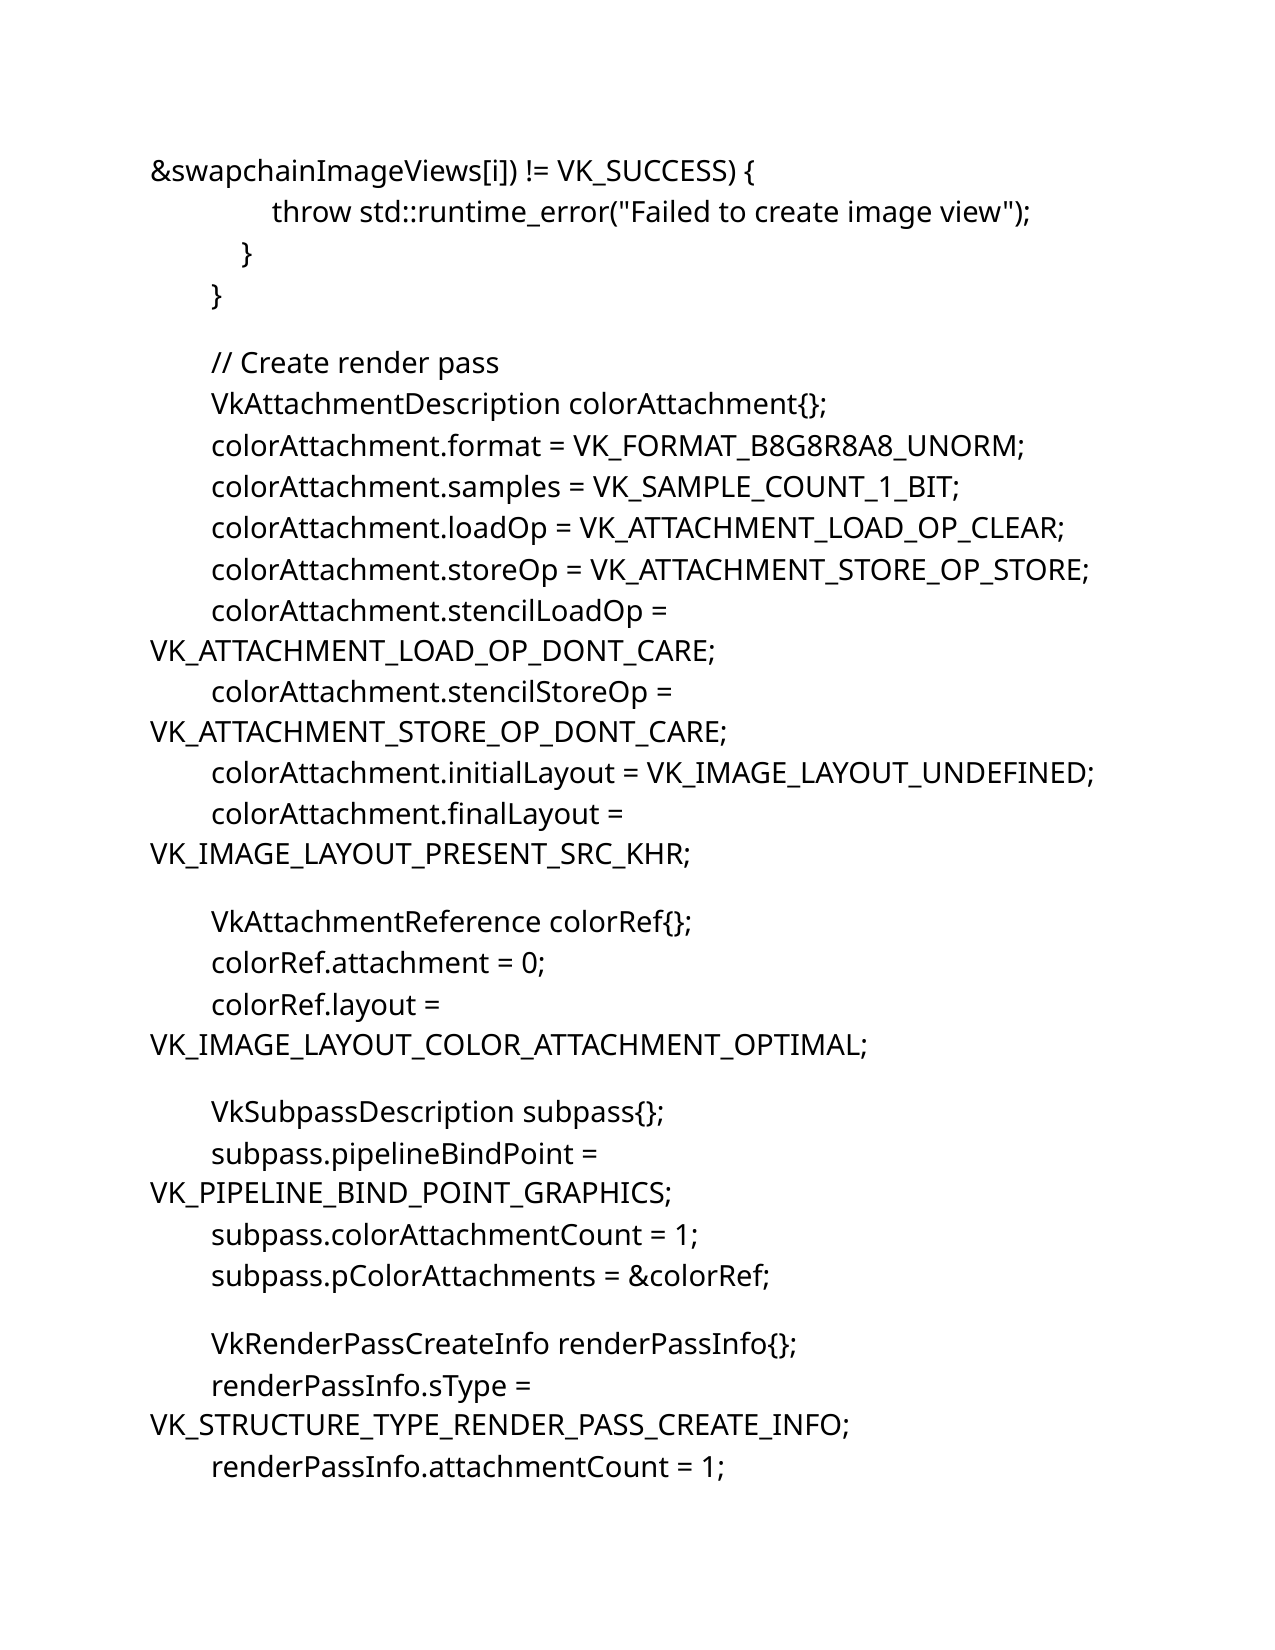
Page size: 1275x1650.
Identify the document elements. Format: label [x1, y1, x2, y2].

text [150, 150, 1125, 1487]
